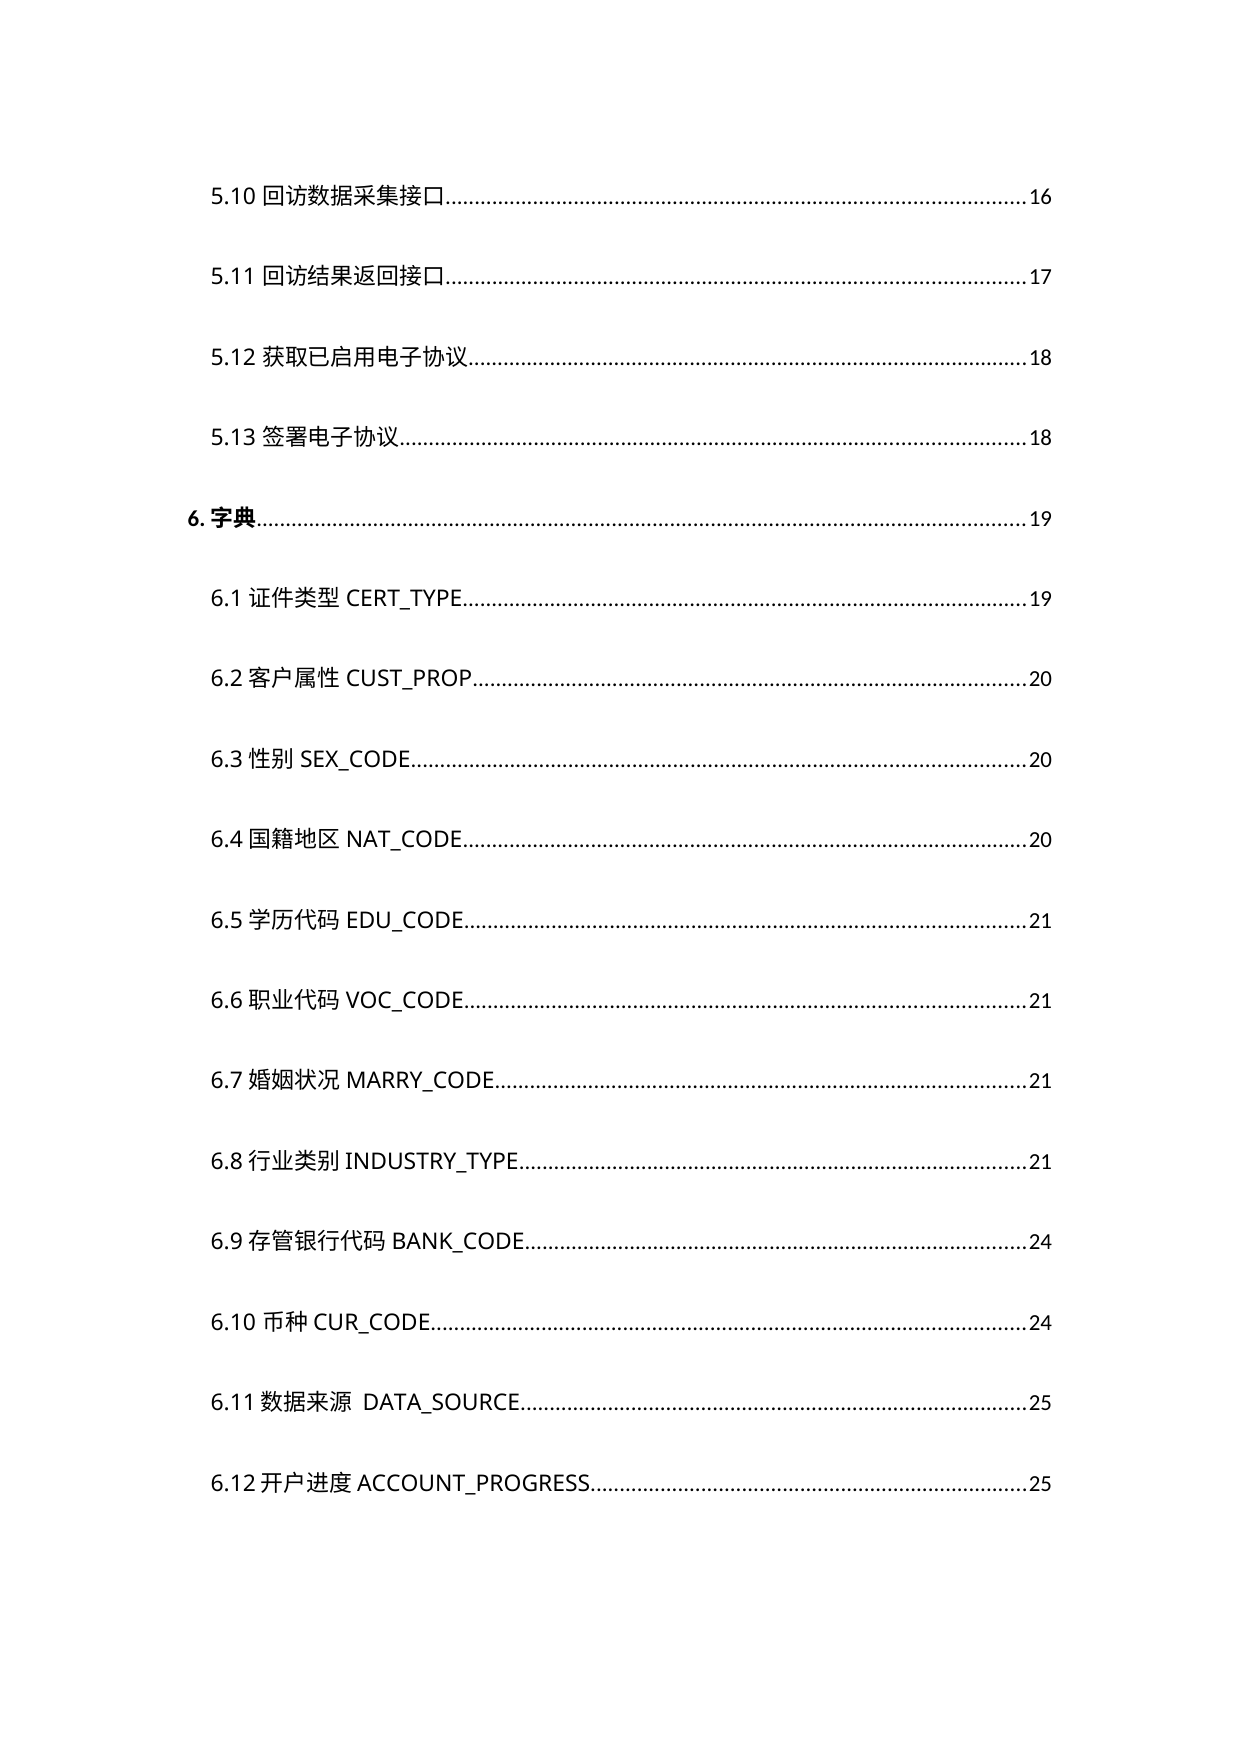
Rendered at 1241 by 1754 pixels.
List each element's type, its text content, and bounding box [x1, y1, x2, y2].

text 6.8 行业类别INDUSTRY_TYPE 21 [210, 1127, 1053, 1192]
text 5.10 回访数据采集接口 16 [210, 162, 1053, 227]
text 5.13 签署电子协议 18 [210, 403, 1053, 468]
text 6.11数据来源 DATA_SOURCE 25 [210, 1368, 1053, 1433]
text 6.5 学历代码 EDU_CODE 21 [210, 886, 1053, 951]
text 6.2 客户属性 CUST_PROP 20 [210, 644, 1053, 709]
text 6.10 币种 CUR_CODE 24 [210, 1288, 1053, 1353]
text 6.1 证件类型 CERT_TYPE 19 [210, 564, 1053, 629]
text 6. 字典 19 [187, 484, 1053, 549]
text 6.6 职业代码 VOC_CODE 21 [210, 966, 1053, 1031]
text 6.9 存管银行代码 BANK_CODE 24 [210, 1207, 1053, 1272]
text 5.11 回访结果返回接口 17 [210, 242, 1053, 307]
text 6.4 国籍地区 NAT_CODE 20 [210, 805, 1053, 870]
text 6.7 婚姻状况 MARRY_CODE 21 [210, 1046, 1053, 1111]
text 6.12开户进度ACCOUNT_PROGRESS 25 [210, 1448, 1053, 1513]
text 5.12 获取已启用电子协议 18 [210, 323, 1053, 388]
text 6.3 性别 SEX_CODE 20 [210, 725, 1053, 790]
